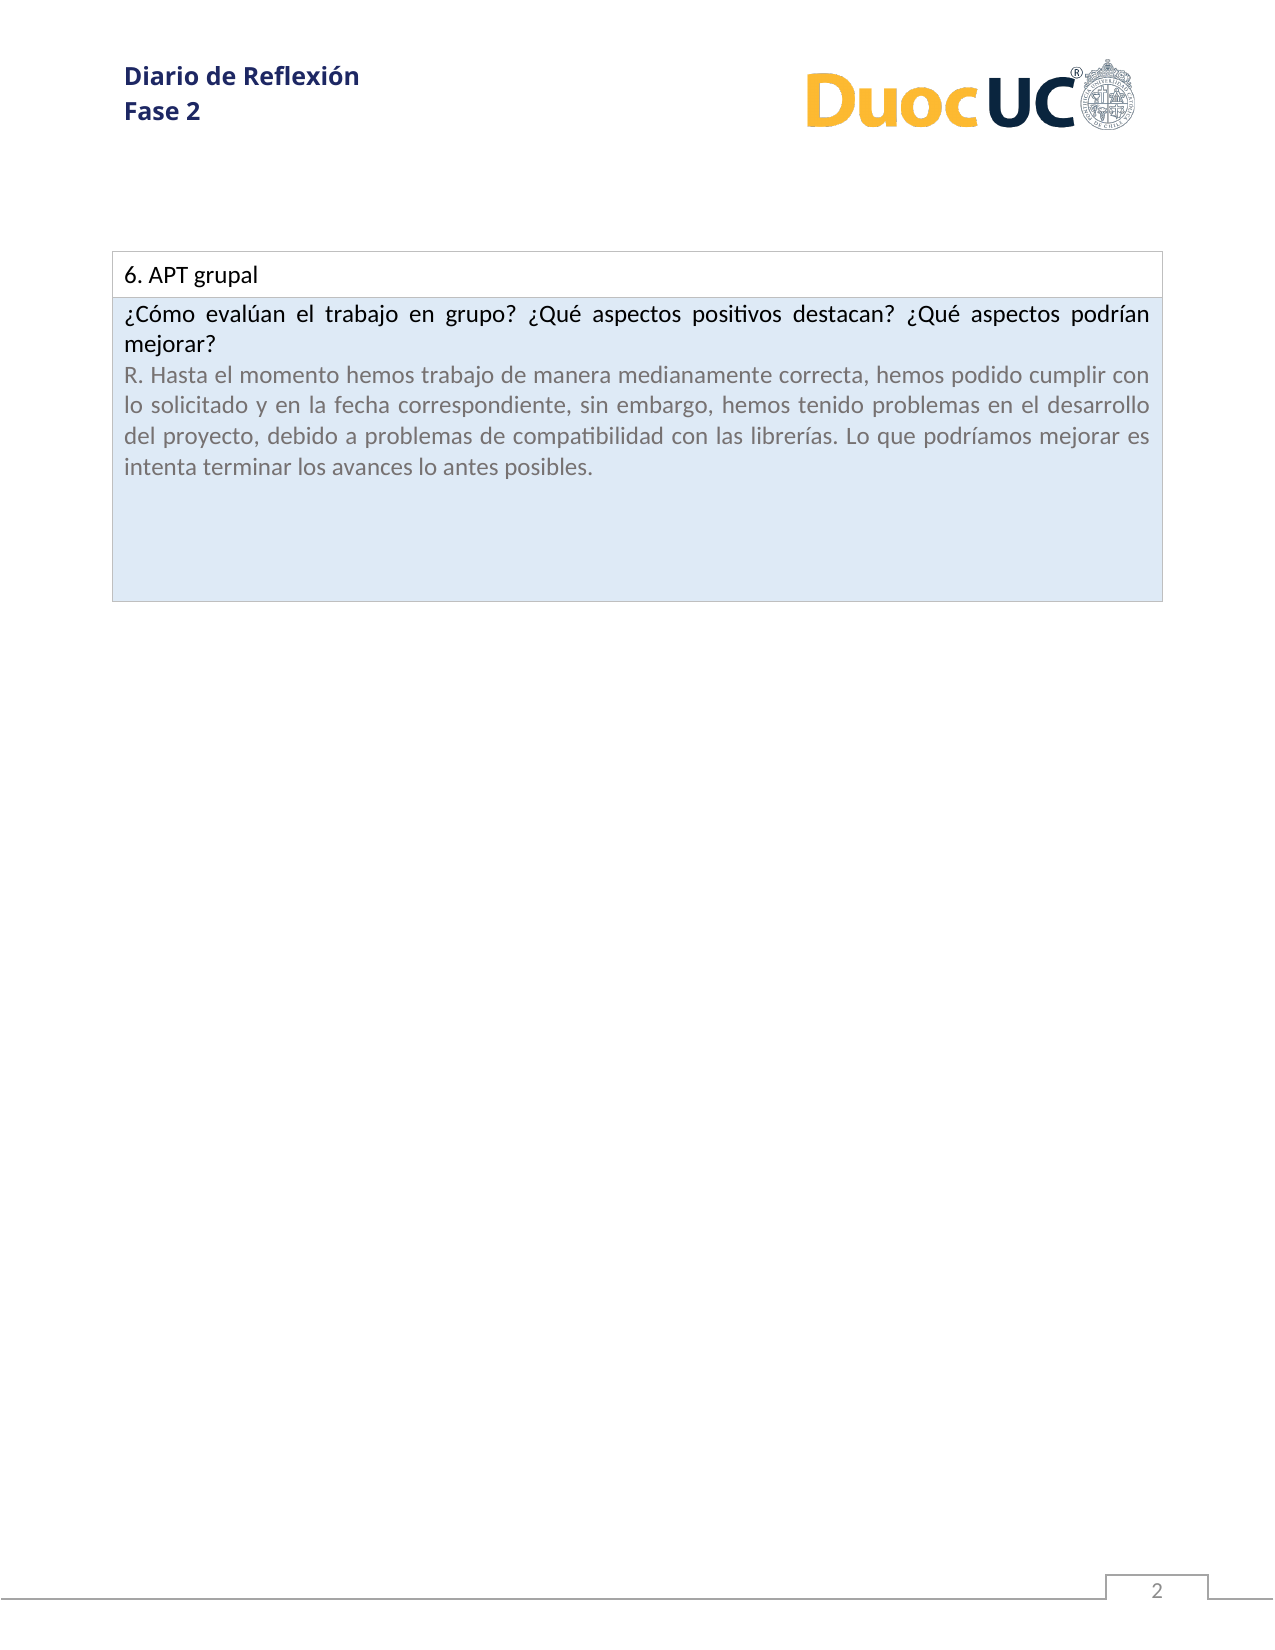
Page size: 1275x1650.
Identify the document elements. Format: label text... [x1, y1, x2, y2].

table_header 6. APT grupal [113, 252, 1162, 297]
table_cell ¿Cómo evalúan el trabajo en grupo? ¿Qué aspectos positivos destacan? ¿Qué aspectos podrían mejorar? R. Hasta el momento hemos trabajo de manera medianamente correcta, hemos podido cumplir con lo solicitado y en la fecha correspondiente, sin embargo, hemos tenido problemas en el desarrollo del proyecto, debido a problemas de compatibilidad con las librerías. Lo que podríamos mejorar es intenta terminar los avances lo antes posibles. [113, 298, 1162, 601]
picture [807, 59, 1135, 130]
